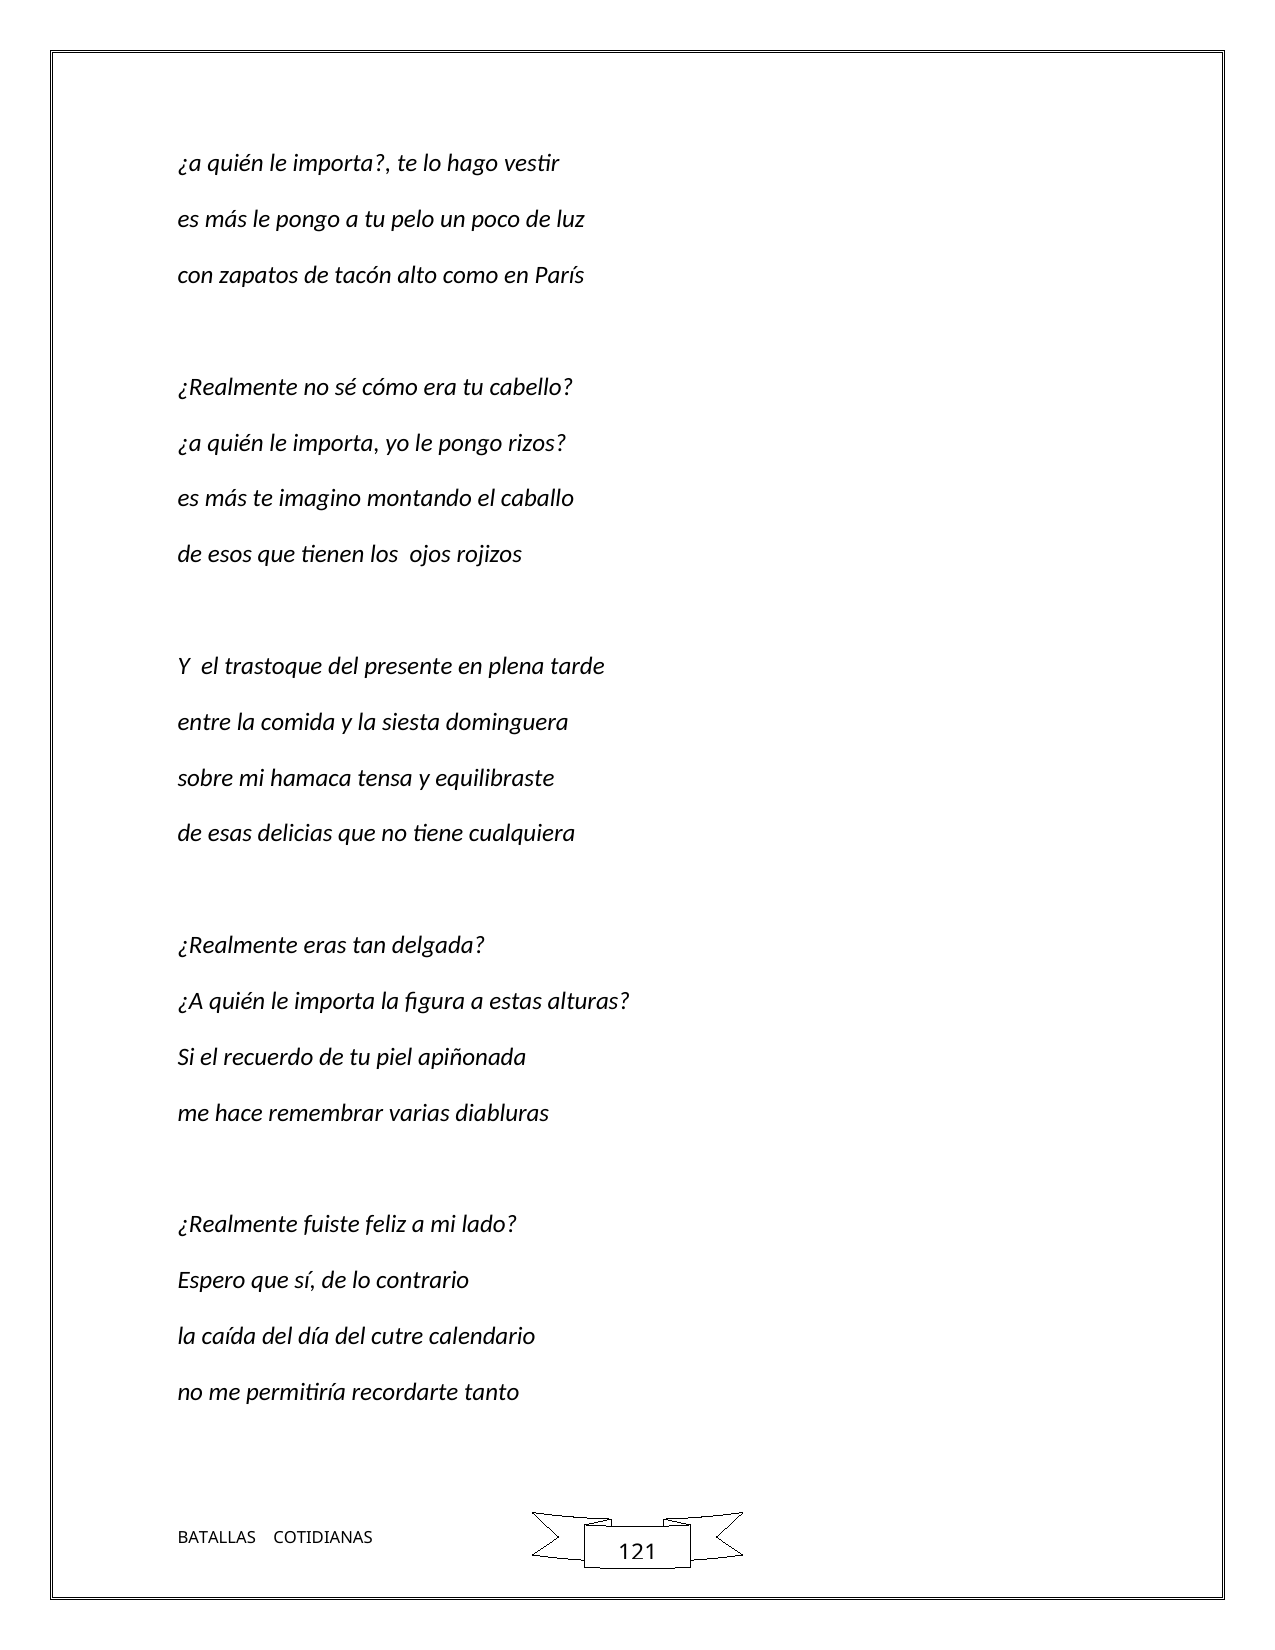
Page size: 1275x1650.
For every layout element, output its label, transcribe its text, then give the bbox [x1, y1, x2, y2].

text la caída del día del cutre calendario [177, 1320, 1098, 1351]
text con zapatos de tacón alto como en París [177, 259, 1098, 290]
text me hace remembrar varias diabluras [177, 1097, 1098, 1127]
text Y el trastoque del presente en plena tarde [177, 650, 1098, 681]
text sobre mi hamaca tensa y equilibraste [177, 762, 1098, 792]
text ¿Realmente no sé cómo era tu cabello? [177, 371, 1098, 401]
text ¿Realmente fuiste feliz a mi lado? [177, 1208, 1098, 1239]
text entre la comida y la siesta dominguera [177, 706, 1098, 736]
text de esos que tienen los ojos rojizos [177, 538, 1098, 569]
text ¿a quién le importa?, te lo hago vestir [177, 148, 1098, 178]
text ¿a quién le importa, yo le pongo rizos? [177, 427, 1098, 457]
text de esas delicias que no tiene cualquiera [177, 818, 1098, 848]
text no me permitiría recordarte tanto [177, 1376, 1098, 1406]
text es más le pongo a tu pelo un poco de luz [177, 203, 1098, 234]
text ¿Realmente eras tan delgada? [177, 929, 1098, 960]
text es más te imagino montando el caballo [177, 483, 1098, 513]
text ¿A quién le importa la figura a estas alturas? [177, 985, 1098, 1016]
text Espero que sí, de lo contrario [177, 1264, 1098, 1295]
text Si el recuerdo de tu piel apiñonada [177, 1041, 1098, 1071]
